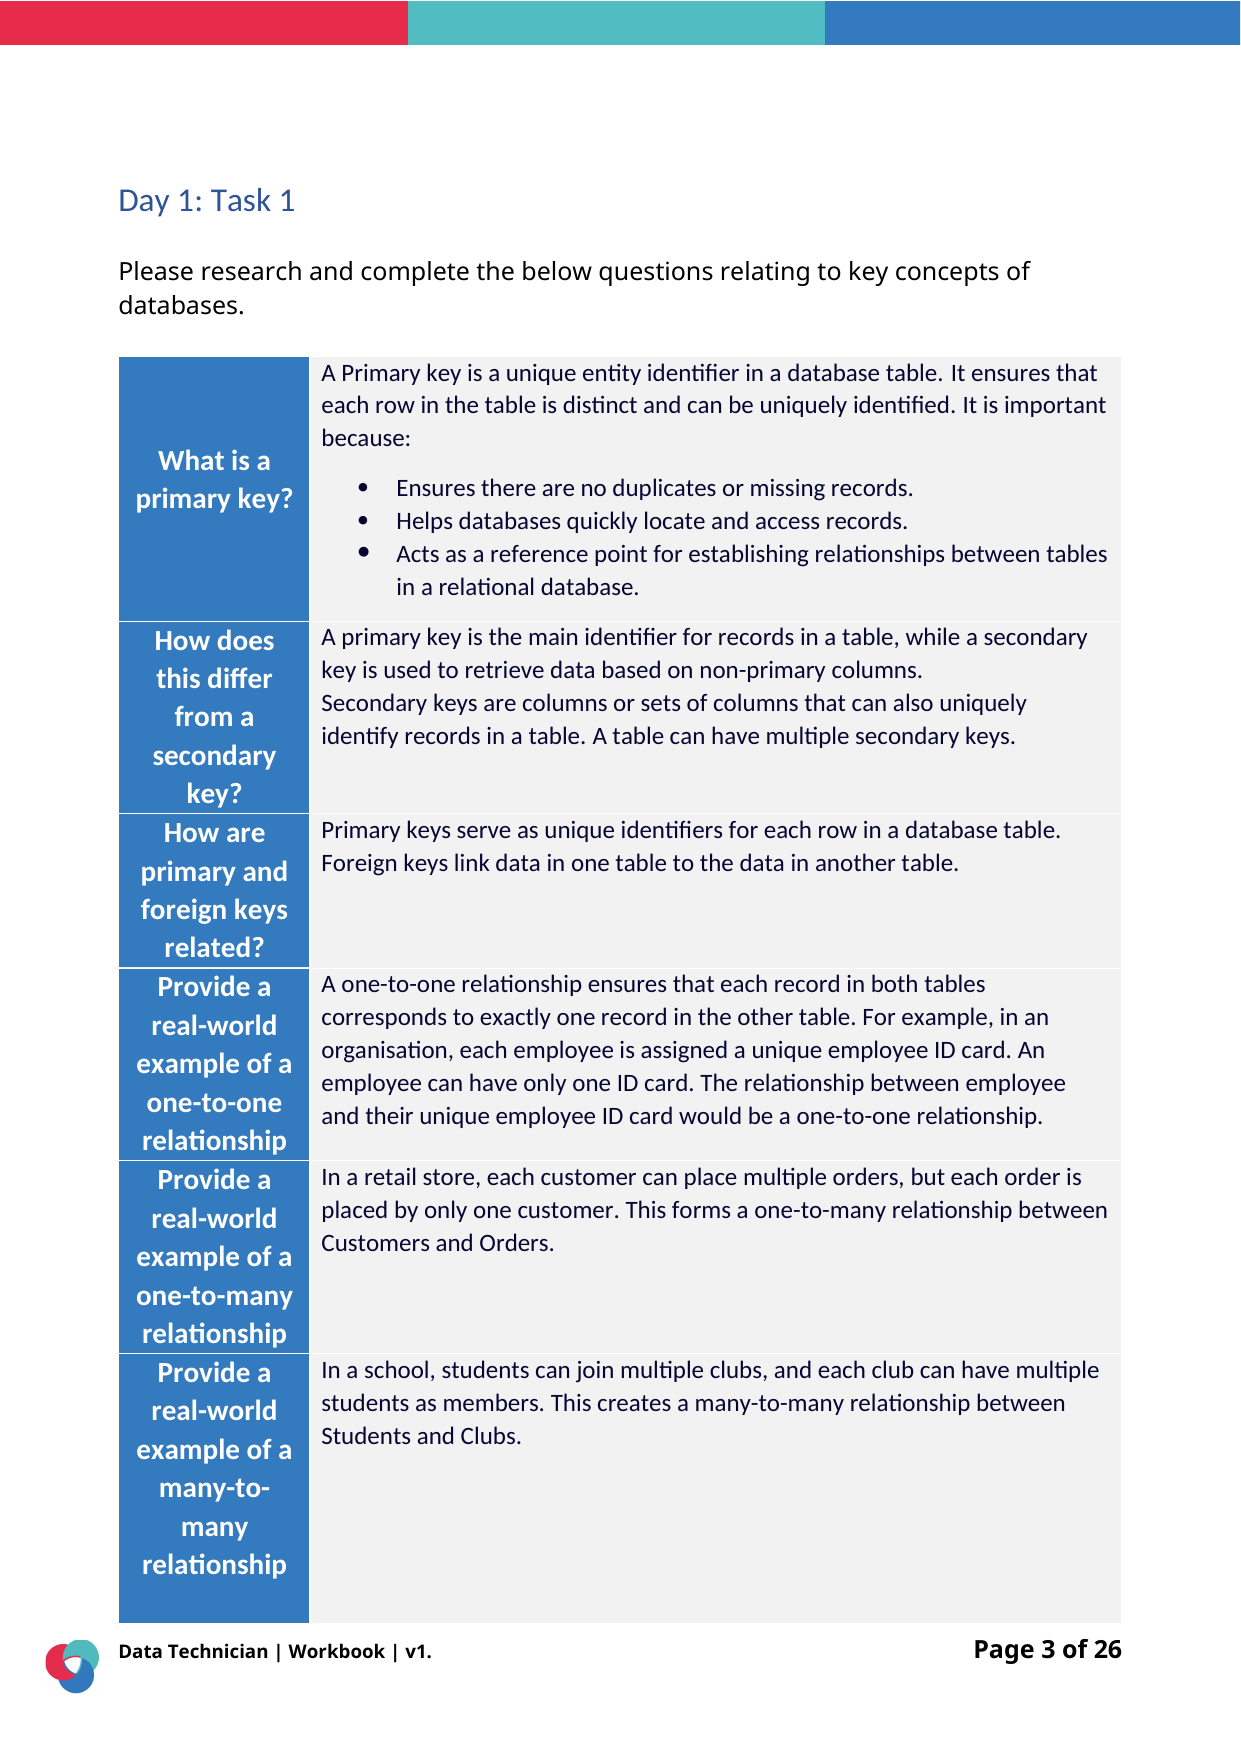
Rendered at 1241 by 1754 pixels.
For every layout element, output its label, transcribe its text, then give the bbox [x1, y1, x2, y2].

table_cell In a school, students can join multiple clubs, and each club can have multiple students as members. This creates a many-to-many relationship between Students and Clubs. [311, 1354, 1121, 1623]
picture [45, 1640, 100, 1694]
table_cell Provide a real-world example of a one-to-one relationship [119, 969, 309, 1160]
table_cell A primary key is the main identifier for records in a table, while a secondary key is used to retrieve data based on non-primary columns. Secondary keys are columns or sets of columns that can also uniquely identify records in a table. A table can have multiple secondary keys. [311, 622, 1121, 813]
table_cell Provide a real-world example of a one-to-many relationship [119, 1161, 309, 1353]
table_cell How does this differ from a secondary key? [119, 622, 309, 813]
table_header What is a primary key? [119, 357, 309, 621]
table_cell In a retail store, each customer can place multiple orders, but each order is placed by only one customer. This forms a one-to-many relationship between Customers and Orders. [311, 1161, 1121, 1353]
table_cell Provide a real-world example of a many-to-many relationship [119, 1354, 309, 1623]
table_cell A one-to-one relationship ensures that each record in both tables corresponds to exactly one record in the other table. For example, in an organisation, each employee is assigned a unique employee ID card. An employee can have only one ID card. The relationship between employee and their unique employee ID card would be a one-to-one relationship. [311, 969, 1121, 1160]
table_cell How are primary and foreign keys related? [119, 814, 309, 967]
text Please research and complete the below questions relating to key concepts of databases. [118, 253, 1122, 322]
subtitle Day 1: Task 1 [118, 179, 1122, 219]
table_header A Primary key is a unique entity identifier in a database table. It ensures that each row in the table is distinct and can be uniquely identified. It is important because: Ensures there are no duplicates or missing records. Helps databases quickly locate and access records. Acts as a reference point for establishing relationships between tables in a relational database. [311, 357, 1121, 621]
table_cell Primary keys serve as unique identifiers for each row in a database table. Foreign keys link data in one table to the data in another table. [311, 814, 1121, 967]
